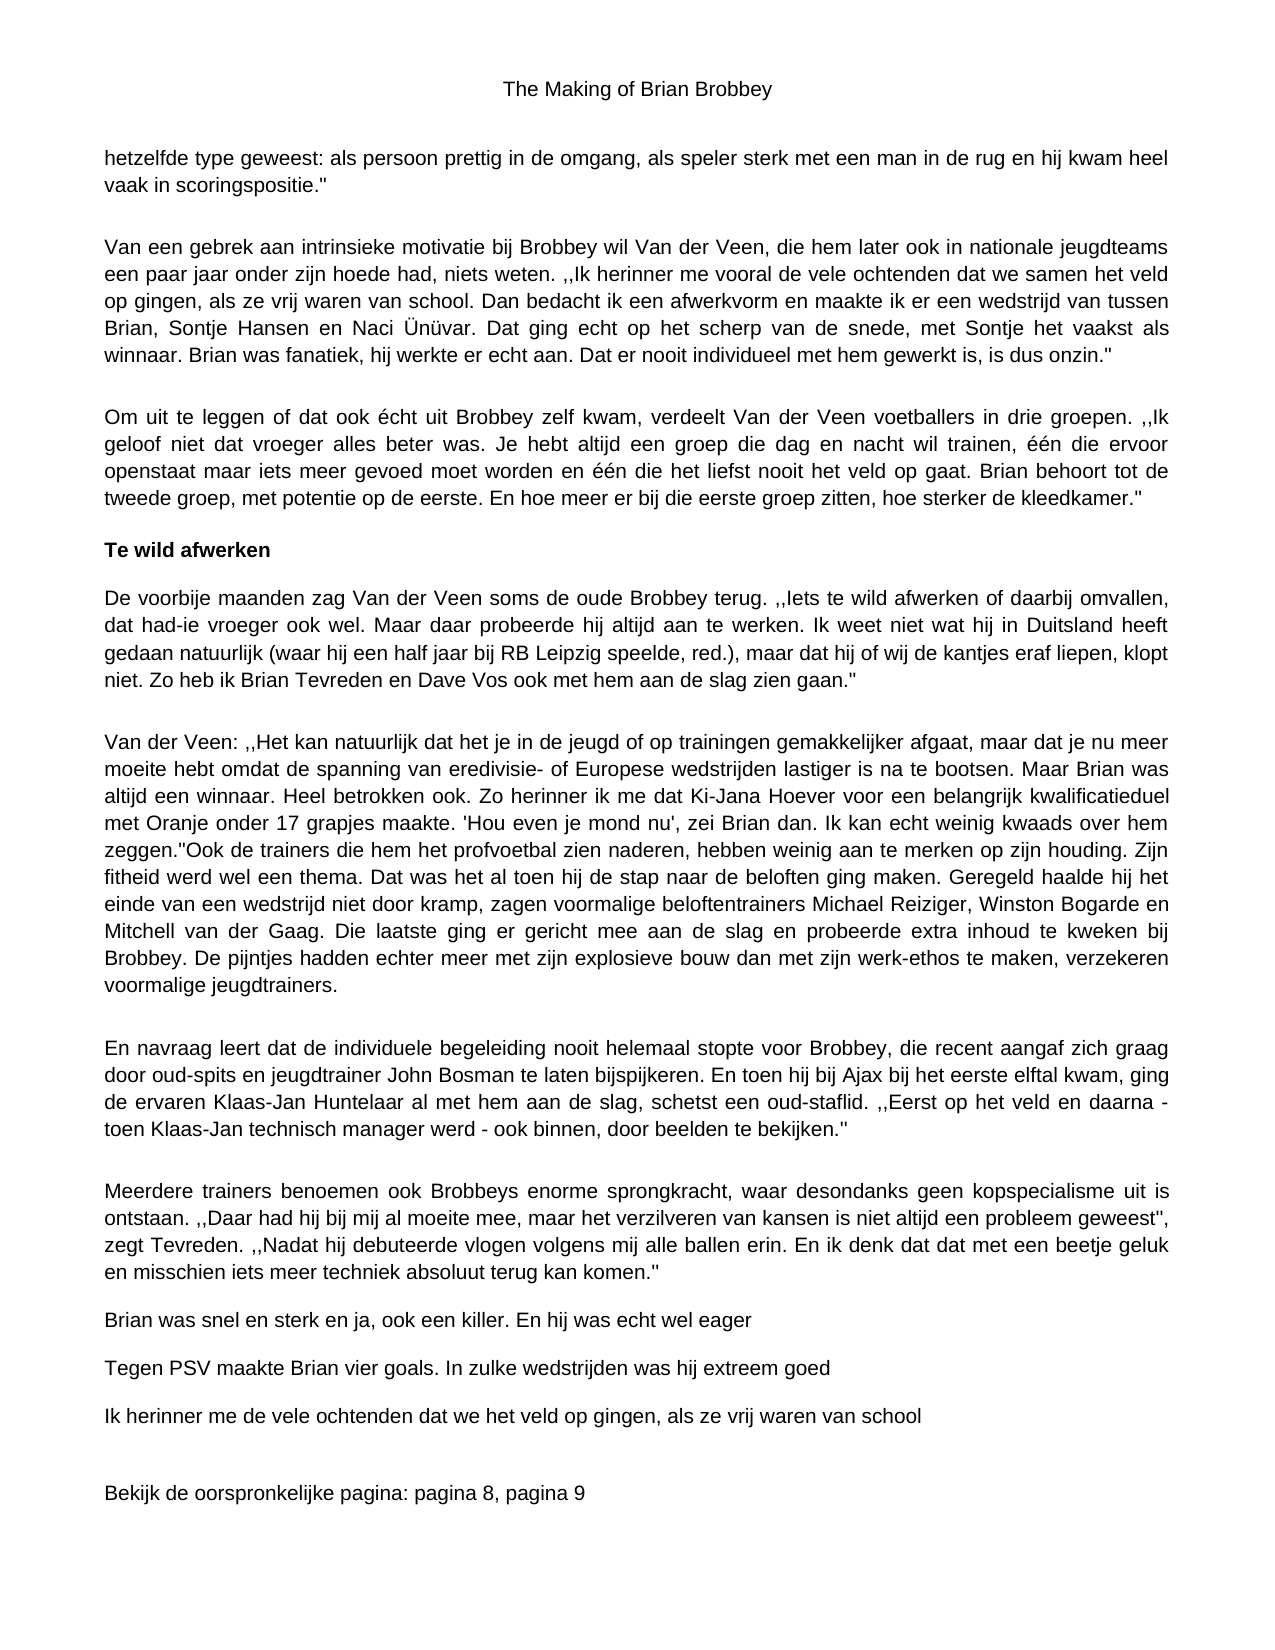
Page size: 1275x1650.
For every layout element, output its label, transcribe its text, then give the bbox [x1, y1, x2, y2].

text Brian was snel en sterk en ja, ook een killer. En hij was echt wel eager [104, 1305, 1171, 1332]
text Om uit te leggen of dat ook écht uit Brobbey zelf kwam, verdeelt Van der Veen voetballers in drie groepen. ,,Ik geloof niet dat vroeger alles beter was. Je hebt altijd een groep die dag en nacht wil trainen, één die ervoor openstaat maar iets meer gevoed moet worden en één die het liefst nooit het veld op gaat. Brian behoort tot de tweede groep, met potentie op de eerste. En hoe meer er bij die eerste groep zitten, hoe sterker de kleedkamer." [104, 402, 1171, 510]
text Van der Veen: ,,Het kan natuurlijk dat het je in de jeugd of op trainingen gemakkelijker afgaat, maar dat je nu meer moeite hebt omdat de spanning van eredivisie- of Europese wedstrijden lastiger is na te bootsen. Maar Brian was altijd een winnaar. Heel betrokken ook. Zo herinner ik me dat Ki-Jana Hoever voor een belangrijk kwalificatieduel met Oranje onder 17 grapjes maakte. 'Hou even je mond nu', zei Brian dan. Ik kan echt weinig kwaads over hem zeggen."Ook de trainers die hem het profvoetbal zien naderen, hebben weinig aan te merken op zijn houding. Zijn fitheid werd wel een thema. Dat was het al toen hij de stap naar de beloften ging maken. Geregeld haalde hij het einde van een wedstrijd niet door kramp, zagen voormalige beloftentrainers Michael Reiziger, Winston Bogarde en Mitchell van der Gaag. Die laatste ging er gericht mee aan de slag en probeerde extra inhoud te kweken bij Brobbey. De pijntjes hadden echter meer met zijn explosieve bouw dan met zijn werk-ethos te maken, verzekeren voormalige jeugdtrainers. [104, 726, 1171, 997]
text En navraag leert dat de individuele begeleiding nooit helemaal stopte voor Brobbey, die recent aangaf zich graag door oud-spits en jeugdtrainer John Bosman te laten bijspijkeren. En toen hij bij Ajax bij het eerste elftal kwam, ging de ervaren Klaas-Jan Huntelaar al met hem aan de slag, schetst een oud-staflid. ,,Eerst op het veld en daarna - toen Klaas-Jan technisch manager werd - ook binnen, door beelden te bekijken.'' [104, 1032, 1171, 1141]
text Te wild afwerken [104, 535, 1171, 562]
text Meerdere trainers benoemen ook Brobbeys enorme sprongkracht, waar desondanks geen kopspecialisme uit is ontstaan. ,,Daar had hij bij mij al moeite mee, maar het verzilveren van kansen is niet altijd een probleem geweest'', zegt Tevreden. ,,Nadat hij debuteerde vlogen volgens mij alle ballen erin. En ik denk dat dat met een beetje geluk en misschien iets meer techniek absoluut terug kan komen.'' [104, 1176, 1171, 1284]
text Tegen PSV maakte Brian vier goals. In zulke wedstrijden was hij extreem goed [104, 1353, 1171, 1380]
text Van een gebrek aan intrinsieke motivatie bij Brobbey wil Van der Veen, die hem later ook in nationale jeugdteams een paar jaar onder zijn hoede had, niets weten. ,,Ik herinner me vooral de vele ochtenden dat we samen het veld op gingen, als ze vrij waren van school. Dan bedacht ik een afwerkvorm en maakte ik er een wedstrijd van tussen Brian, Sontje Hansen en Naci Ünüvar. Dat ging echt op het scherp van de snede, met Sontje het vaakst als winnaar. Brian was fanatiek, hij werkte er echt aan. Dat er nooit individueel met hem gewerkt is, is dus onzin." [104, 231, 1171, 367]
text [104, 142, 1171, 196]
text Ik herinner me de vele ochtenden dat we het veld op gingen, als ze vrij waren van school [104, 1401, 1171, 1428]
text De voorbije maanden zag Van der Veen soms de oude Brobbey terug. ,,Iets te wild afwerken of daarbij omvallen, dat had-ie vroeger ook wel. Maar daar probeerde hij altijd aan te werken. Ik weet niet wat hij in Duitsland heeft gedaan natuurlijk (waar hij een half jaar bij RB Leipzig speelde, red.), maar dat hij of wij de kantjes eraf liepen, klopt niet. Zo heb ik Brian Tevreden en Dave Vos ook met hem aan de slag zien gaan." [104, 583, 1171, 691]
text Bekijk de oorspronkelijke pagina: pagina 8, pagina 9 [104, 1477, 1171, 1504]
